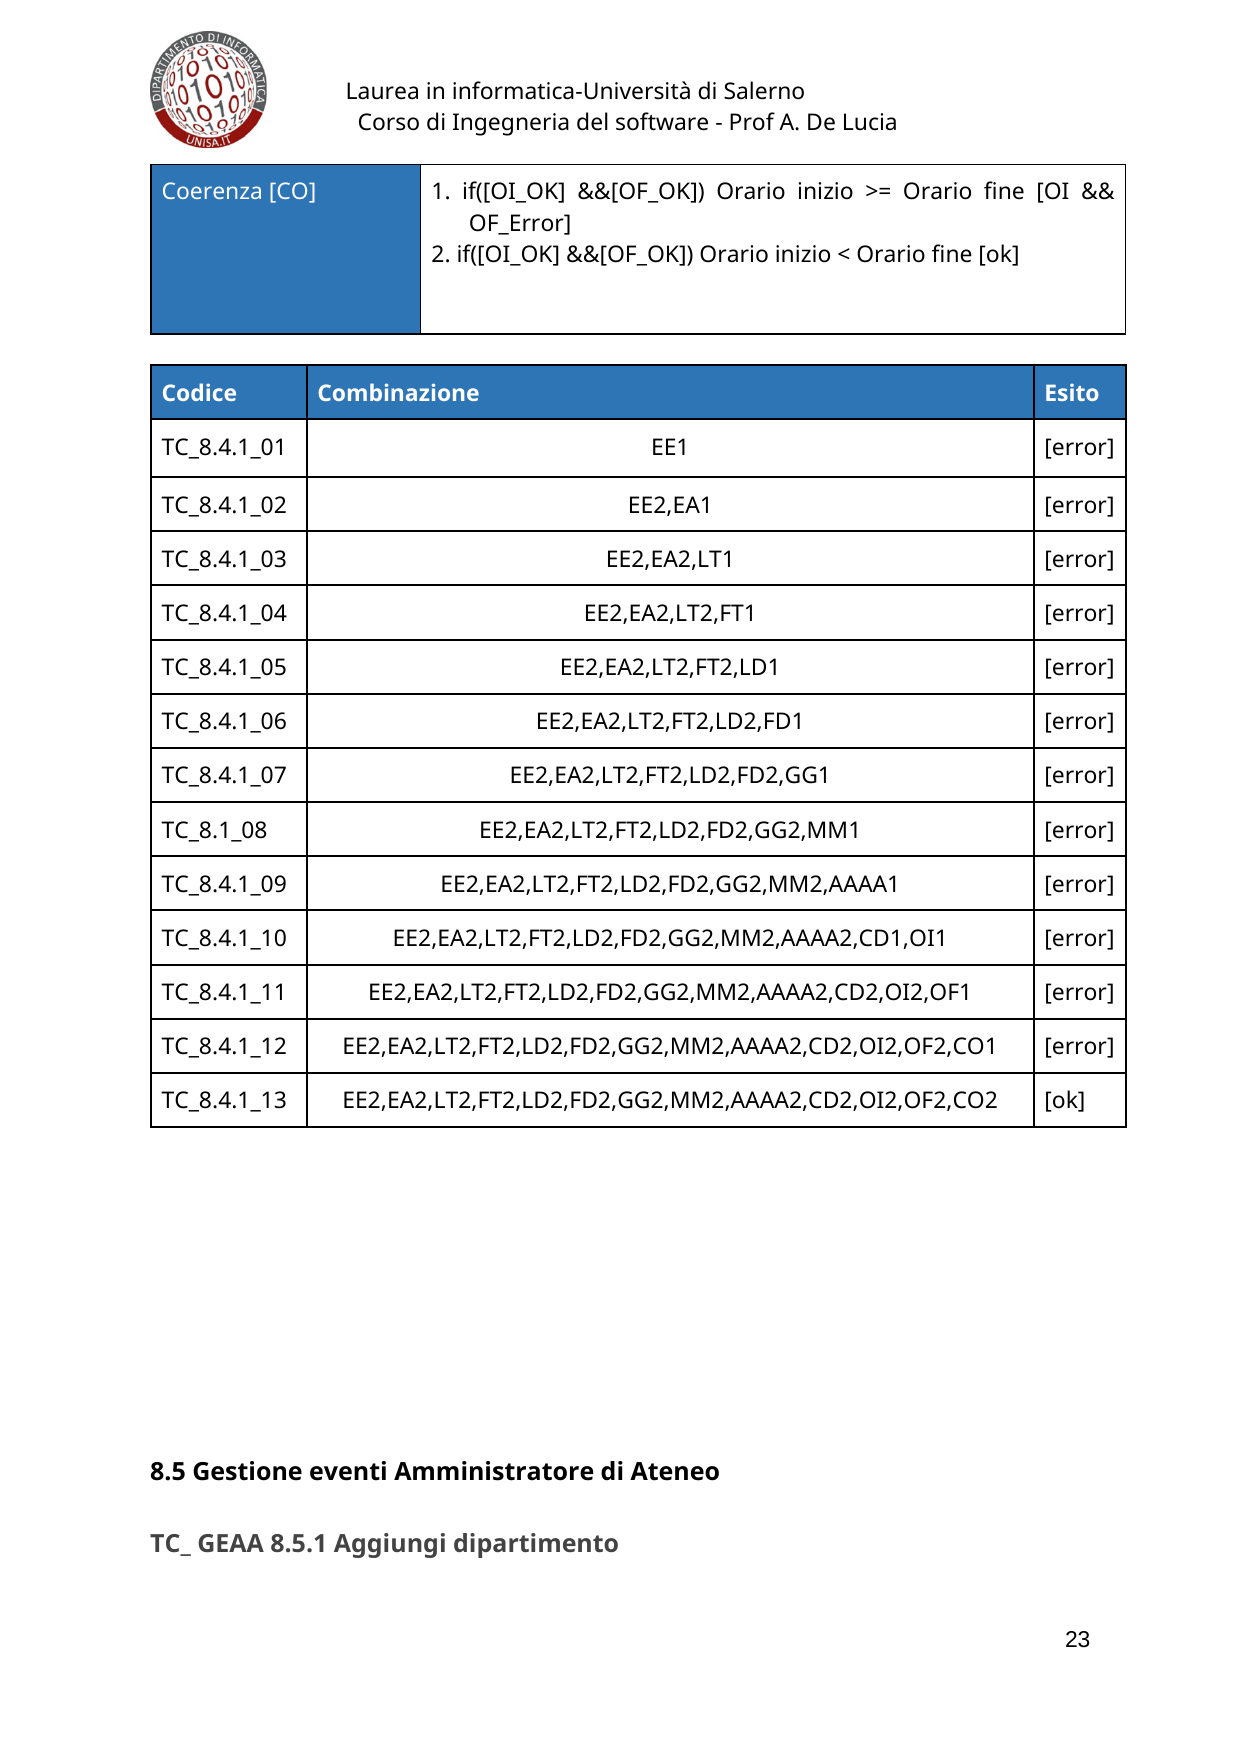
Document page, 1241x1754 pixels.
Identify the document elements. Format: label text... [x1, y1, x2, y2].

table_header Esito [1035, 366, 1125, 418]
table_cell 1. if([OI_OK] &&[OF_OK]) Orario inizio >= Orario fine [OI && OF_Error] 2. if([OI_OK] &&[OF_OK]) Orario inizio < Orario fine [ok] [421, 165, 1125, 333]
table_cell [ok] [1035, 1074, 1125, 1126]
table_cell EE2,EA2,LT2,FT2,LD1 [308, 641, 1033, 693]
table_cell EE2,EA1 [308, 478, 1033, 530]
table_cell [error] [1035, 586, 1125, 638]
table_cell TC_8.1_08 [152, 803, 306, 855]
table_cell TC_8.4.1_10 [152, 911, 306, 963]
table_cell TC_8.4.1_04 [152, 586, 306, 638]
table_cell TC_8.4.1_01 [152, 420, 306, 476]
table_cell EE2,EA2,LT2,FT2,LD2,FD2,GG2,MM2,AAAA2,CD2,OI2,OF2,CO1 [308, 1020, 1033, 1072]
table_cell EE2,EA2,LT2,FT2,LD2,FD1 [308, 695, 1033, 747]
subtitle TC_ GEAA 8.5.1 Aggiungi dipartimento [150, 1526, 1090, 1560]
table_cell EE2,EA2,LT2,FT2,LD2,FD2,GG2,MM2,AAAA2,CD2,OI2,OF2,CO2 [308, 1074, 1033, 1126]
table_cell [error] [1035, 749, 1125, 801]
table_cell EE2,EA2,LT2,FT2,LD2,FD2,GG1 [308, 749, 1033, 801]
table_cell EE2,EA2,LT2,FT2,LD2,FD2,GG2,MM2,AAAA2,CD2,OI2,OF1 [308, 966, 1033, 1018]
table_cell [error] [1035, 478, 1125, 530]
table_cell EE2,EA2,LT2,FT2,LD2,FD2,GG2,MM2,AAAA2,CD1,OI1 [308, 911, 1033, 963]
table_cell EE2,EA2,LT1 [308, 532, 1033, 584]
table_cell [error] [1035, 420, 1125, 476]
table_cell Coerenza [CO] [152, 165, 420, 333]
table_cell [error] [1035, 911, 1125, 963]
table_cell [error] [1035, 532, 1125, 584]
table_cell EE2,EA2,LT2,FT1 [308, 586, 1033, 638]
table_cell [error] [1035, 966, 1125, 1018]
table_cell EE2,EA2,LT2,FT2,LD2,FD2,GG2,MM1 [308, 803, 1033, 855]
table_cell TC_8.4.1_03 [152, 532, 306, 584]
table_cell EE2,EA2,LT2,FT2,LD2,FD2,GG2,MM2,AAAA1 [308, 857, 1033, 909]
table_cell [error] [1035, 803, 1125, 855]
table_cell EE1 [308, 420, 1033, 476]
table_cell [error] [1035, 857, 1125, 909]
table_cell [error] [1035, 641, 1125, 693]
table_cell TC_8.4.1_12 [152, 1020, 306, 1072]
table_cell TC_8.4.1_06 [152, 695, 306, 747]
table_cell TC_8.4.1_02 [152, 478, 306, 530]
table_cell TC_8.4.1_11 [152, 966, 306, 1018]
table_cell TC_8.4.1_13 [152, 1074, 306, 1126]
picture [150, 31, 267, 148]
table_cell [error] [1035, 695, 1125, 747]
table_cell [error] [1035, 1020, 1125, 1072]
table_cell TC_8.4.1_09 [152, 857, 306, 909]
table_header Codice [152, 366, 306, 418]
subtitle 8.5 Gestione eventi Amministratore di Ateneo [150, 1453, 1090, 1487]
table_header Combinazione [308, 366, 1033, 418]
table_cell TC_8.4.1_05 [152, 641, 306, 693]
table_cell TC_8.4.1_07 [152, 749, 306, 801]
